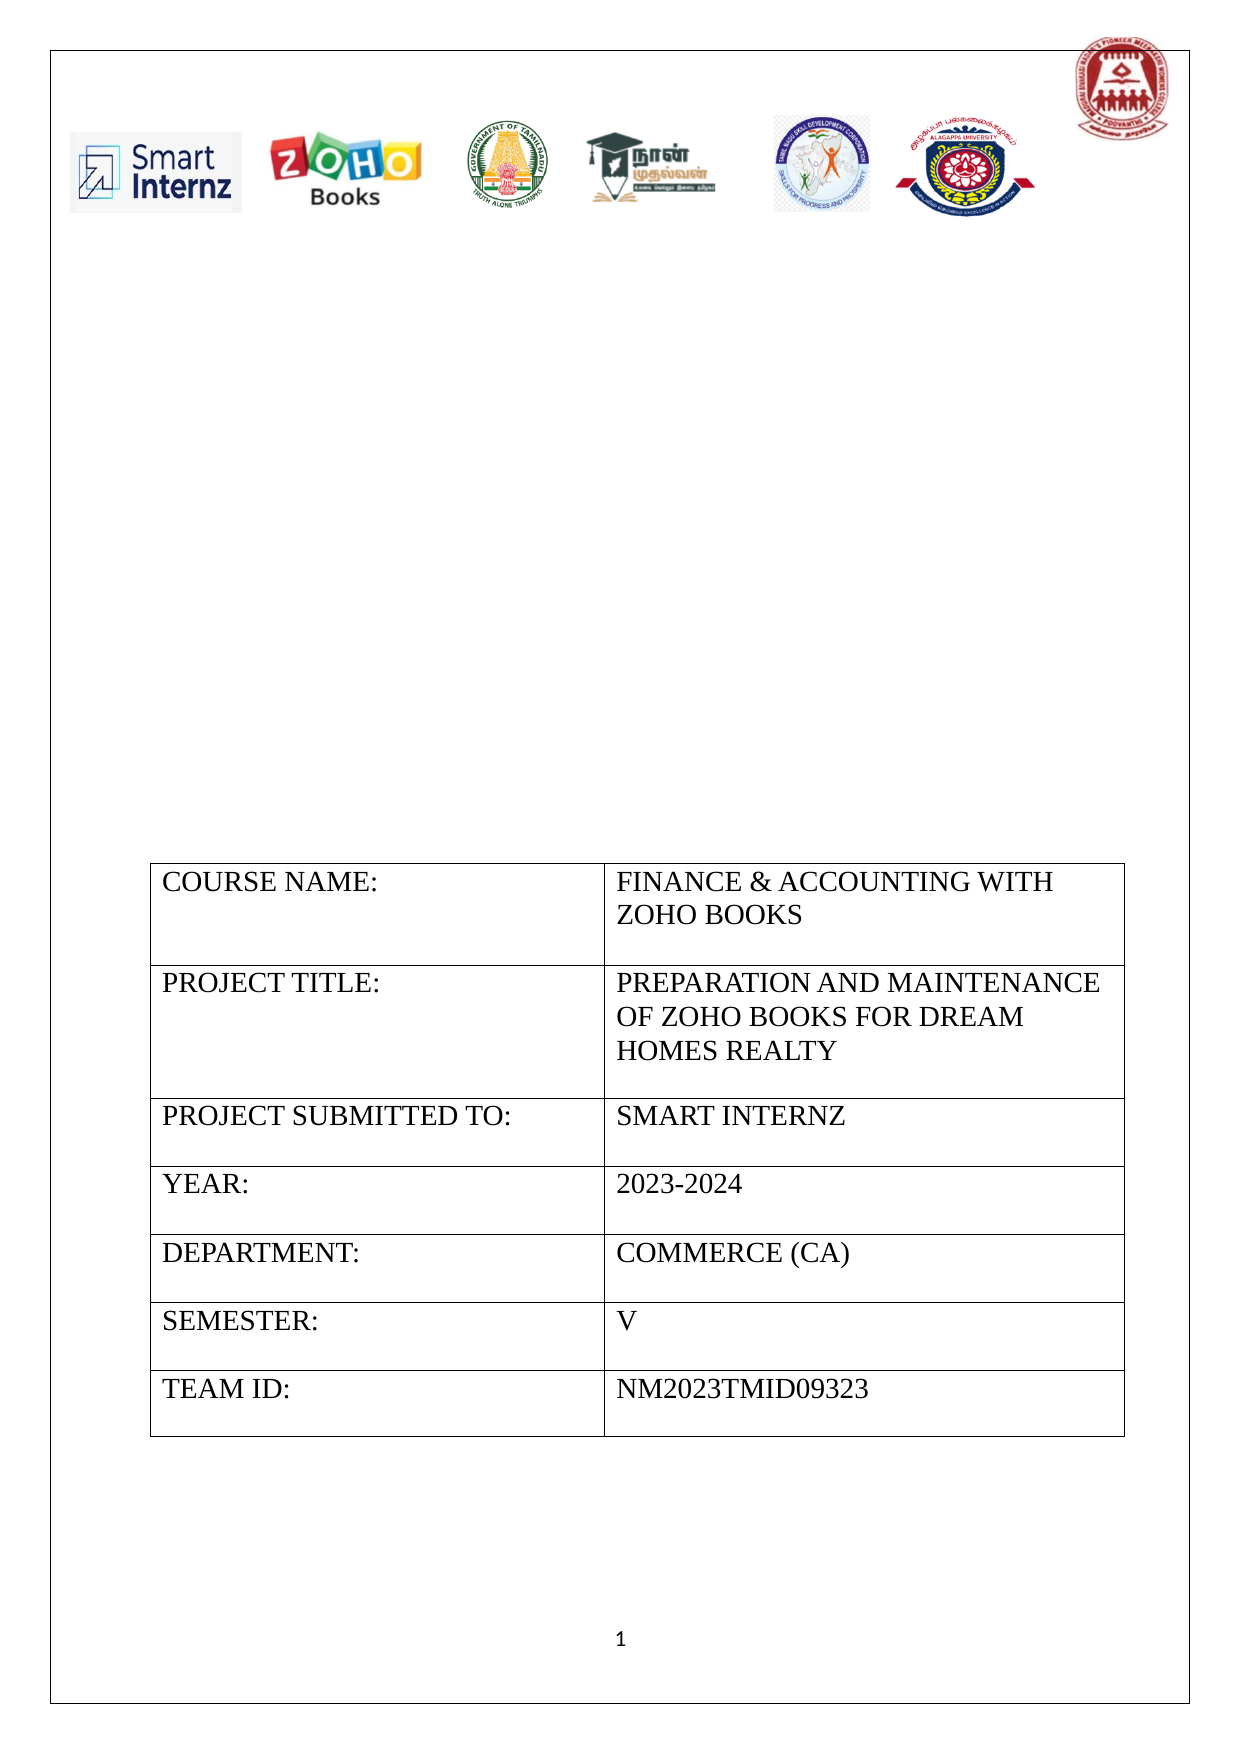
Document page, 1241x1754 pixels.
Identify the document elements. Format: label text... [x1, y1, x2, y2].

table_cell PROJECT TITLE: [151, 966, 604, 1097]
picture [1075, 37, 1169, 50]
table_cell V [605, 1303, 1124, 1370]
table_cell 2023-2024 [605, 1167, 1124, 1234]
table_cell PREPARATION AND MAINTENANCE OF ZOHO BOOKS FOR DREAM HOMES REALTY [605, 966, 1124, 1097]
table_header FINANCE & ACCOUNTING WITH ZOHO BOOKS [605, 864, 1124, 964]
picture [564, 124, 720, 209]
picture [1075, 51, 1169, 141]
picture [265, 127, 428, 214]
picture [773, 115, 871, 210]
table_cell NM2023TMID09323 [605, 1371, 1124, 1436]
picture [69, 132, 242, 213]
table_cell PROJECT SUBMITTED TO: [151, 1099, 604, 1166]
picture [448, 109, 561, 215]
table_cell SEMESTER: [151, 1303, 604, 1370]
table_cell YEAR: [151, 1167, 604, 1234]
table_cell SMART INTERNZ [605, 1099, 1124, 1166]
table_cell DEPARTMENT: [151, 1235, 604, 1302]
picture [892, 115, 1035, 218]
table_cell COMMERCE (CA) [605, 1235, 1124, 1302]
table_header COURSE NAME: [151, 864, 604, 964]
table_cell TEAM ID: [151, 1371, 604, 1436]
